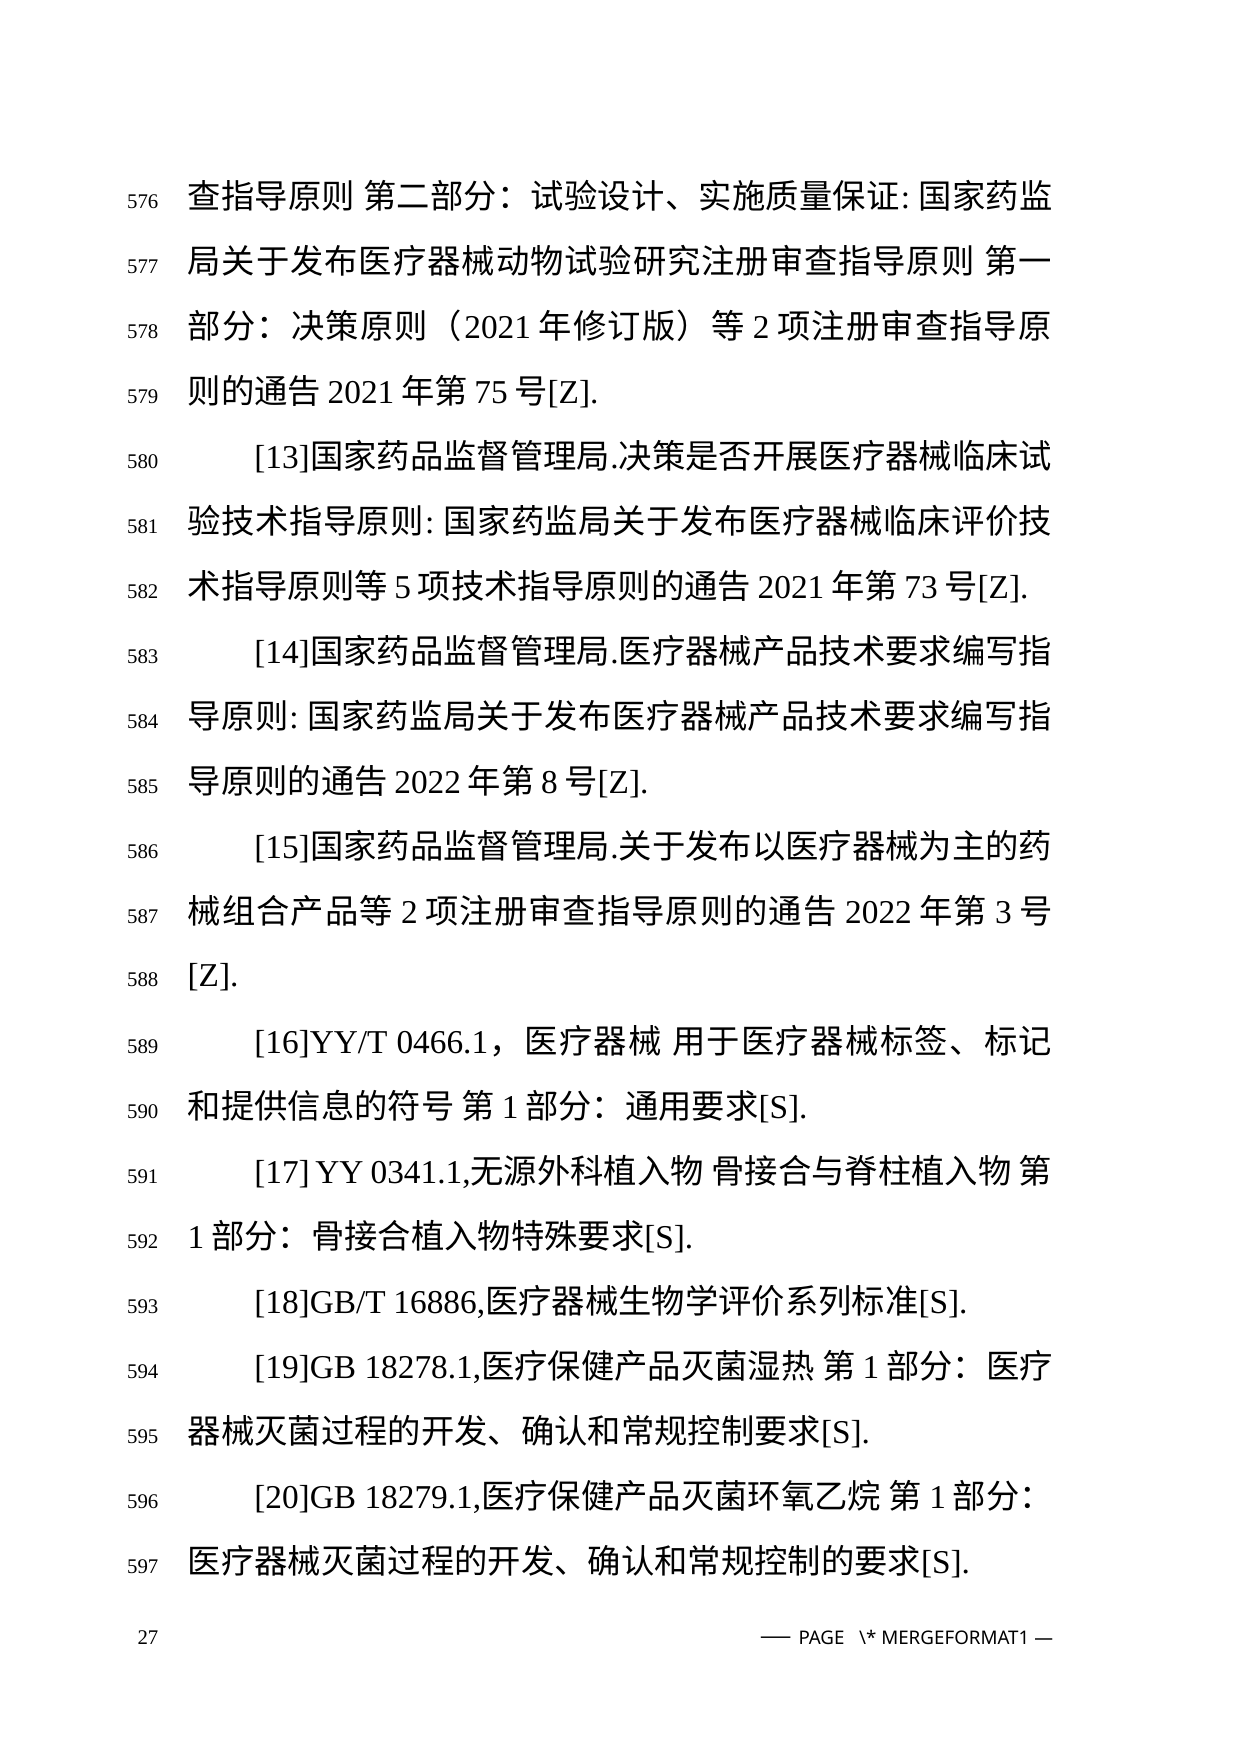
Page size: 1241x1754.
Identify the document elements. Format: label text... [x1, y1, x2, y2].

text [187, 162, 1053, 422]
text [15]国家药品监督管理局.关于发布以医疗器械为主的药械组合产品等2项注册审查指导原则的通告2022年第3号[Z]. [187, 812, 1053, 1007]
text [14]国家药品监督管理局.医疗器械产品技术要求编写指导原则: 国家药监局关于发布医疗器械产品技术要求编写指导原则的通告2022年第8号[Z]. [187, 617, 1053, 812]
text [16]YY/T 0466.1，医疗器械 用于医疗器械标签、标记和提供信息的符号 第1部分：通用要求[S]. [187, 1007, 1053, 1137]
text [19]GB 18278.1,医疗保健产品灭菌湿热 第1部分：医疗器械灭菌过程的开发、确认和常规控制要求[S]. [187, 1332, 1053, 1462]
text [17] YY 0341.1,无源外科植入物 骨接合与脊柱植入物 第1部分：骨接合植入物特殊要求[S]. [187, 1137, 1053, 1267]
text [20]GB 18279.1,医疗保健产品灭菌环氧乙烷 第1部分：医疗器械灭菌过程的开发、确认和常规控制的要求[S]. [187, 1462, 1053, 1592]
text [13]国家药品监督管理局.决策是否开展医疗器械临床试验技术指导原则: 国家药监局关于发布医疗器械临床评价技术指导原则等5项技术指导原则的通告2021年第73号[Z]. [187, 422, 1053, 617]
text [18]GB/T 16886,医疗器械生物学评价系列标准[S]. [187, 1267, 1053, 1332]
